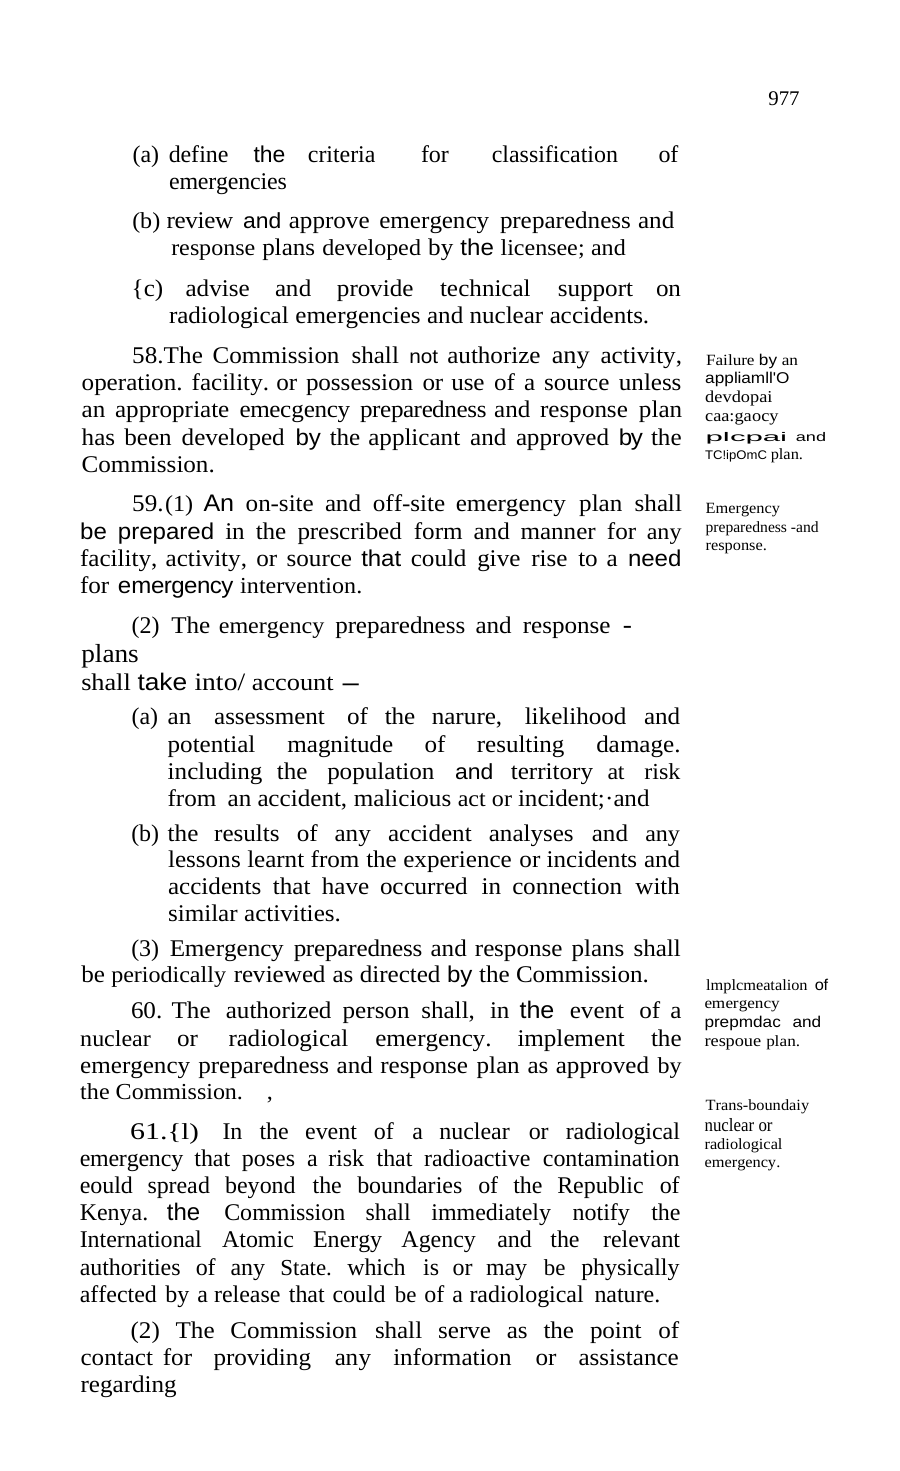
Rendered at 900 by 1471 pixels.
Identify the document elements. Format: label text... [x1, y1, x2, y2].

text response plans developed by the licensee; and [114, 234, 682, 261]
text 59.(1) An on-site and off-site emergency plan shall be prepared in the prescribed form and manner for any facility, activity, or source that could give rise to a need for emergency intervention. [80, 489, 682, 599]
text Trans-boundaiy nuclear or radiological emergency. [704, 1097, 842, 1171]
subtitle define the criteria for classification of emergencies [132, 140, 679, 194]
text Failure by an appliamll'O devdopai caa:gaocy [705, 351, 842, 425]
text Emergency preparedness -and response. [705, 499, 830, 554]
subtitle an assessment of the narure, likelihood and potential magnitude of resulting damage. including the population and territory at risk from an accident, malicious act or incident;·and [131, 703, 680, 811]
text lmplcmeatalion of emergency prepmdac and respoue plan. [704, 976, 842, 1050]
text plcpai and TC!ipOmC plan. [705, 429, 842, 463]
text shall take into/ account - [81, 668, 682, 696]
text 60. The authorized person shall, in the event of a nuclear or radiological emergency. implement the emergency preparedness and response plan as approved by the Commission. , [80, 997, 681, 1104]
text 61.{l) In the event of a nuclear or radiological emergency that poses a risk that radioactive contamination eould spread beyond the boundaries of the Republic of Kenya. the Commission shall immediately notify the International Atomic Energy Agency and the relevant authorities of any State. which is or may be physically affected by a release that could be of a radiological nature. [79, 1118, 680, 1307]
text 977 [60, 86, 799, 110]
text (b) review and approve emergency preparedness and [132, 207, 682, 234]
subtitle {c) advise and provide technical support on radiological emergencies and nuclear accidents. [131, 274, 681, 329]
list Emergency preparedness and response plans shall be periodically reviewed as directed by the Commission. [81, 936, 681, 988]
list the results of any accident analyses and any lessons learnt from the experience or incidents and accidents that have occurred in connection with similar activities. [131, 820, 680, 926]
list The emergency preparedness and response -plans [81, 610, 682, 668]
text 58.The Commission shall not authorize any activity, operation. facility. or possession or use of a source unless an appropriate emecgency preparedness and response plan has been developed by the applicant and approved by the Commission. [81, 342, 682, 477]
text (2) The Commission shall serve as the point of contact for providing any information or assistance regarding [80, 1317, 679, 1398]
